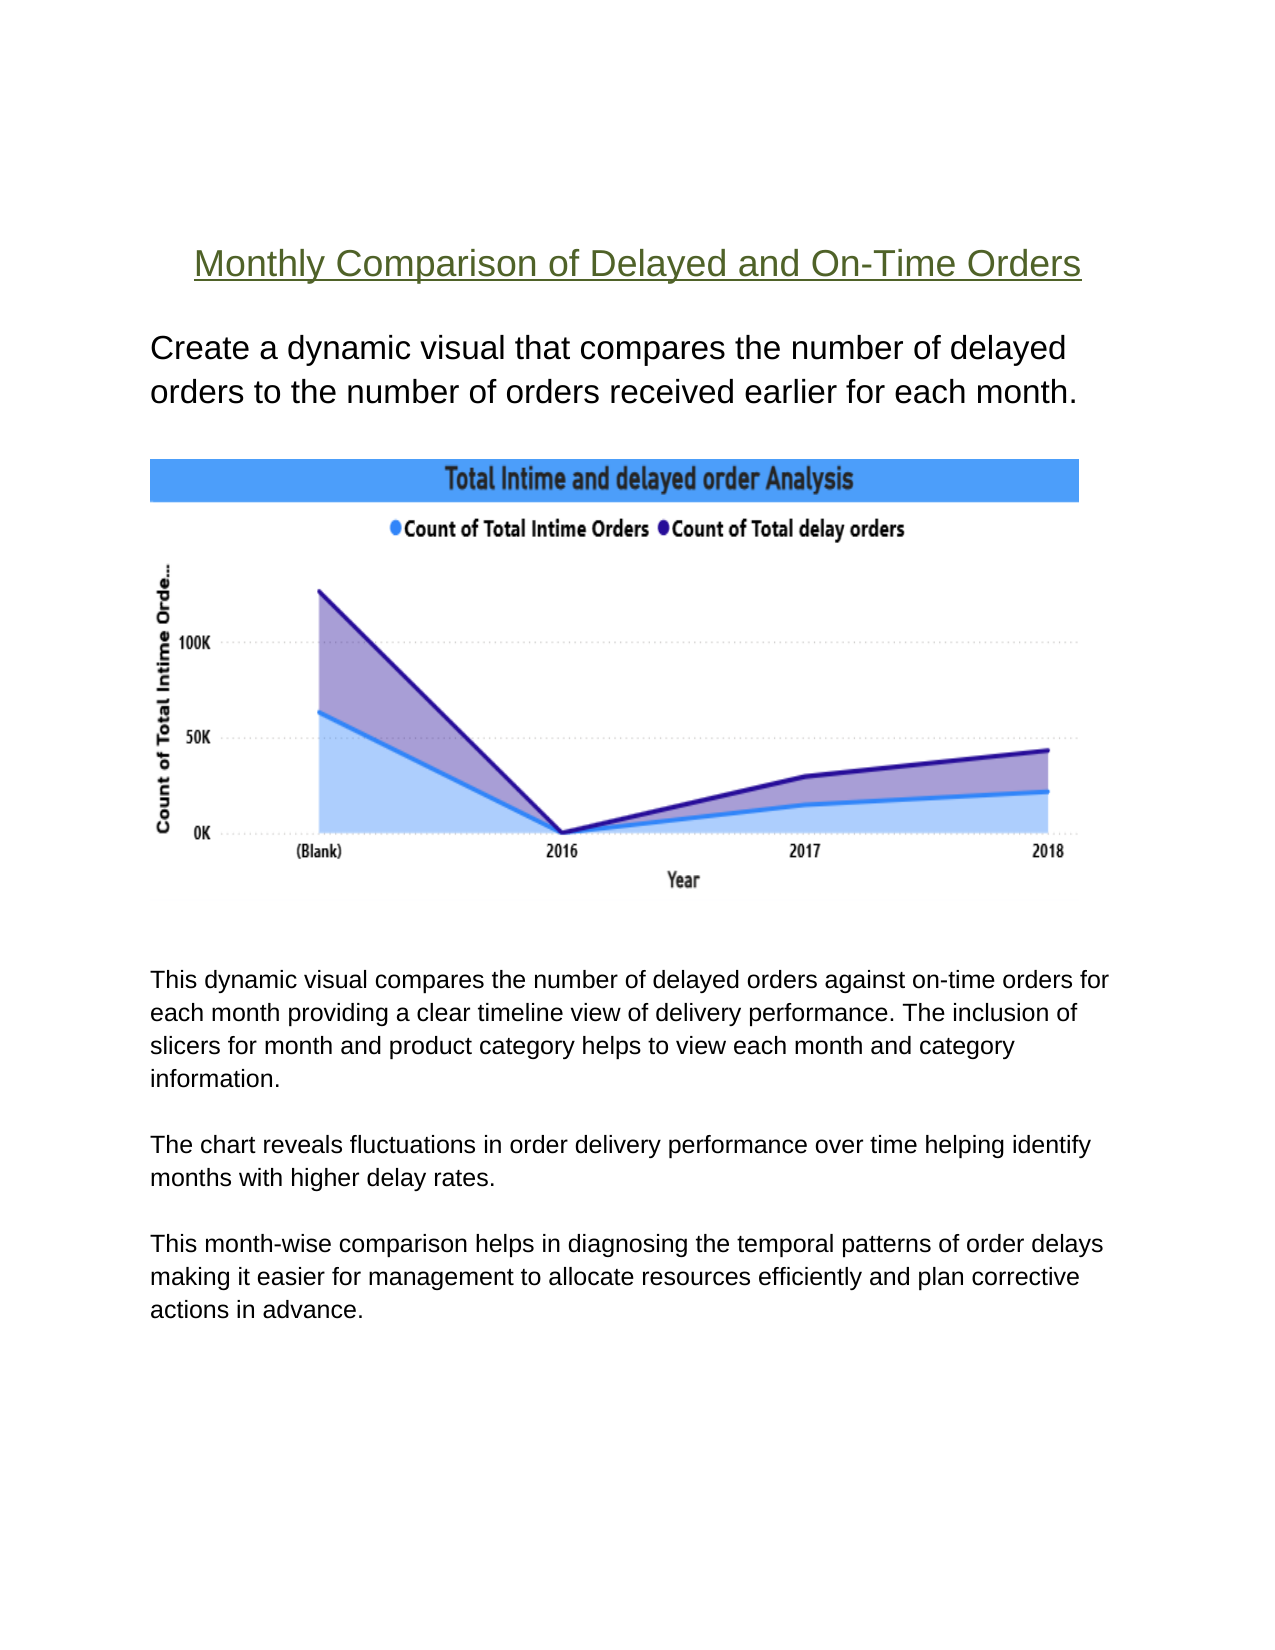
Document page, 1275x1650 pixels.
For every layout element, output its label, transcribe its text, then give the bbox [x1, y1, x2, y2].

text This dynamic visual compares the number of delayed orders against on-time orders for each month providing a clear timeline view of delivery performance. The inclusion of slicers for month and product category helps to view each month and category information. [150, 965, 1125, 1093]
text This month-wise comparison helps in diagnosing the temporal patterns of order delays making it easier for management to allocate resources efficiently and plan corrective actions in advance. [150, 1229, 1125, 1324]
subtitle Monthly Comparison of Delayed and On-Time Orders [150, 241, 1125, 284]
text The chart reveals fluctuations in order delivery performance over time helping identify months with higher delay rates. [150, 1130, 1125, 1192]
picture [150, 459, 1079, 901]
subtitle Create a dynamic visual that compares the number of delayed orders to the number of orders received earlier for each month. [150, 328, 1125, 411]
